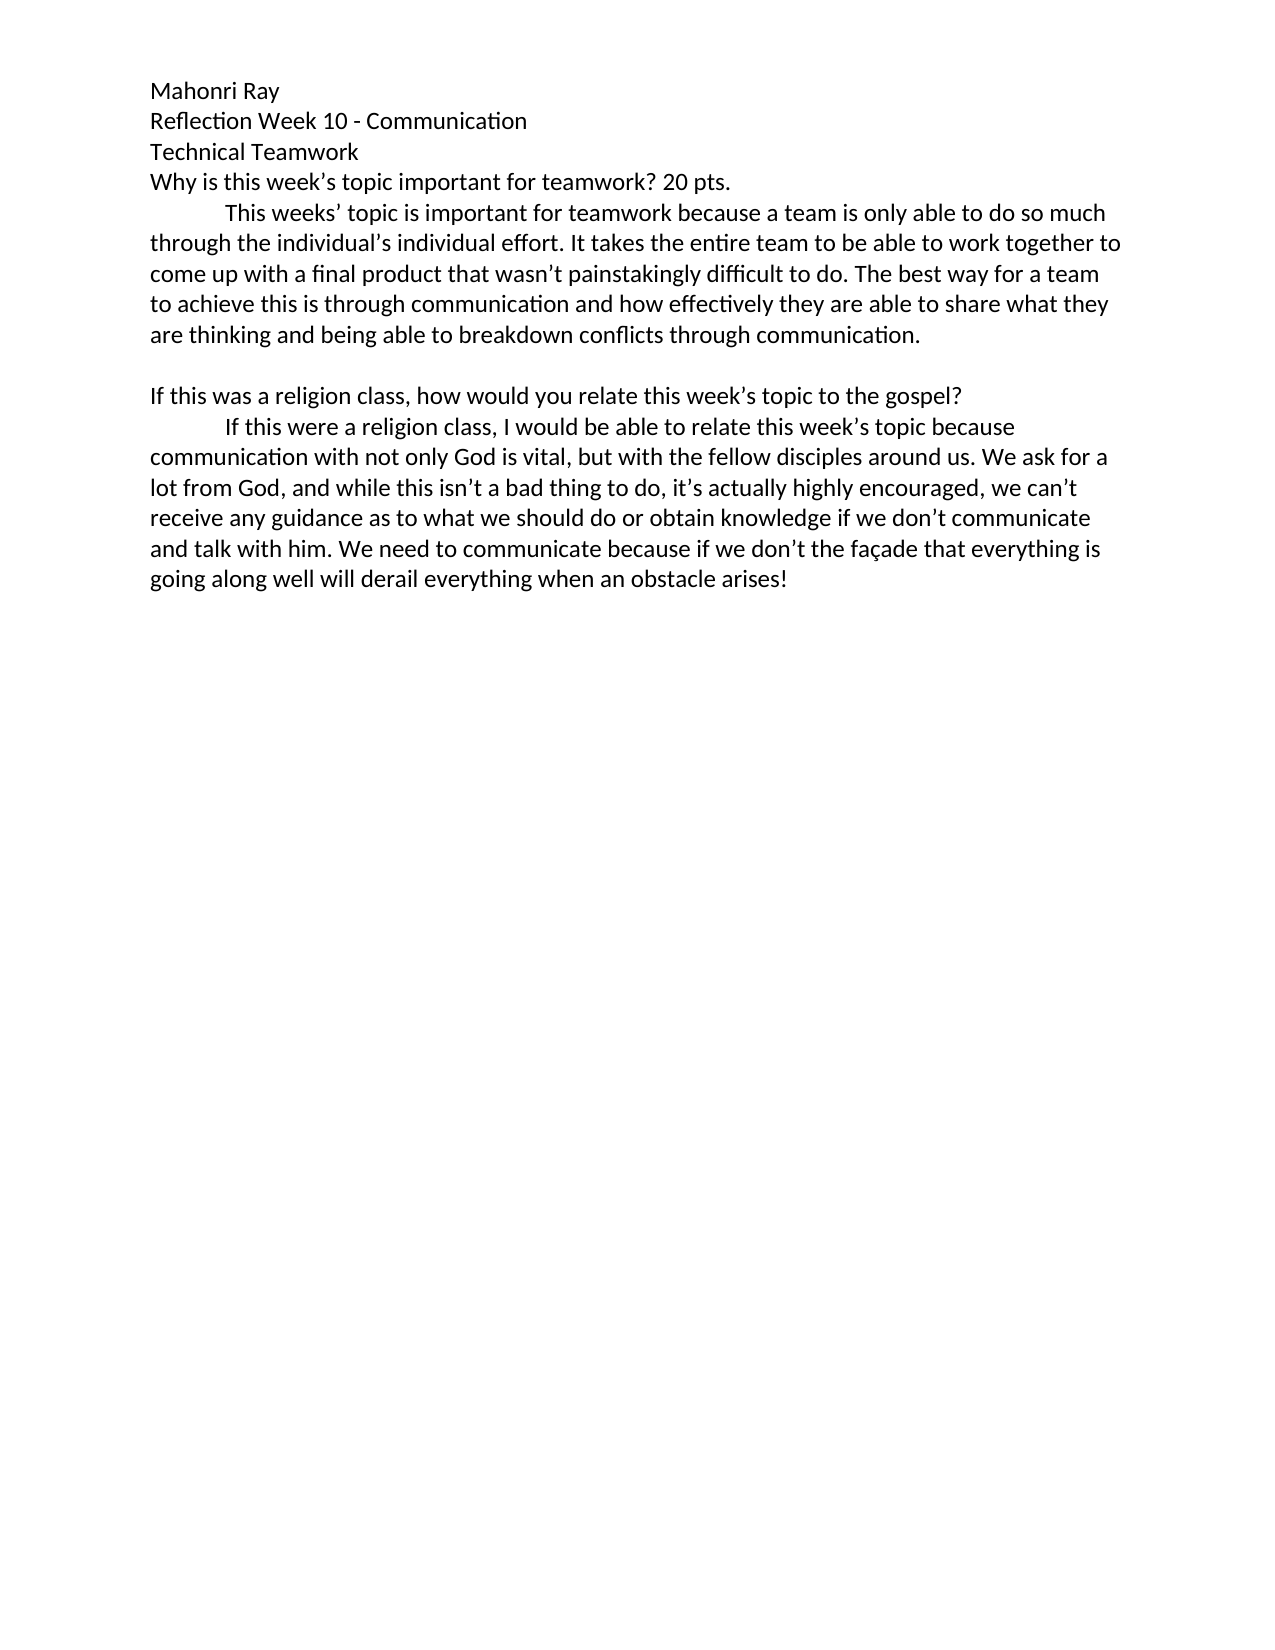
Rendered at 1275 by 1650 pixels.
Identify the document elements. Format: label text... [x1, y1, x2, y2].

text If this were a religion class, I would be able to relate this week’s topic because communication with not only God is vital, but with the fellow disciples around us. We ask for a lot from God, and while this isn’t a bad thing to do, it’s actually highly encouraged, we can’t receive any guidance as to what we should do or obtain knowledge if we don’t communicate and talk with him. We need to communicate because if we don’t the façade that everything is going along well will derail everything when an obstacle arises! [150, 411, 1125, 594]
text Why is this week’s topic important for teamwork? 20 pts. [150, 167, 1125, 197]
text If this was a religion class, how would you relate this week’s topic to the gospel? [150, 380, 1125, 411]
text This weeks’ topic is important for teamwork because a team is only able to do so much through the individual’s individual effort. It takes the entire team to be able to work together to come up with a final product that wasn’t painstakingly difficult to do. The best way for a team to achieve this is through communication and how effectively they are able to share what they are thinking and being able to breakdown conflicts through communication. [150, 197, 1125, 350]
